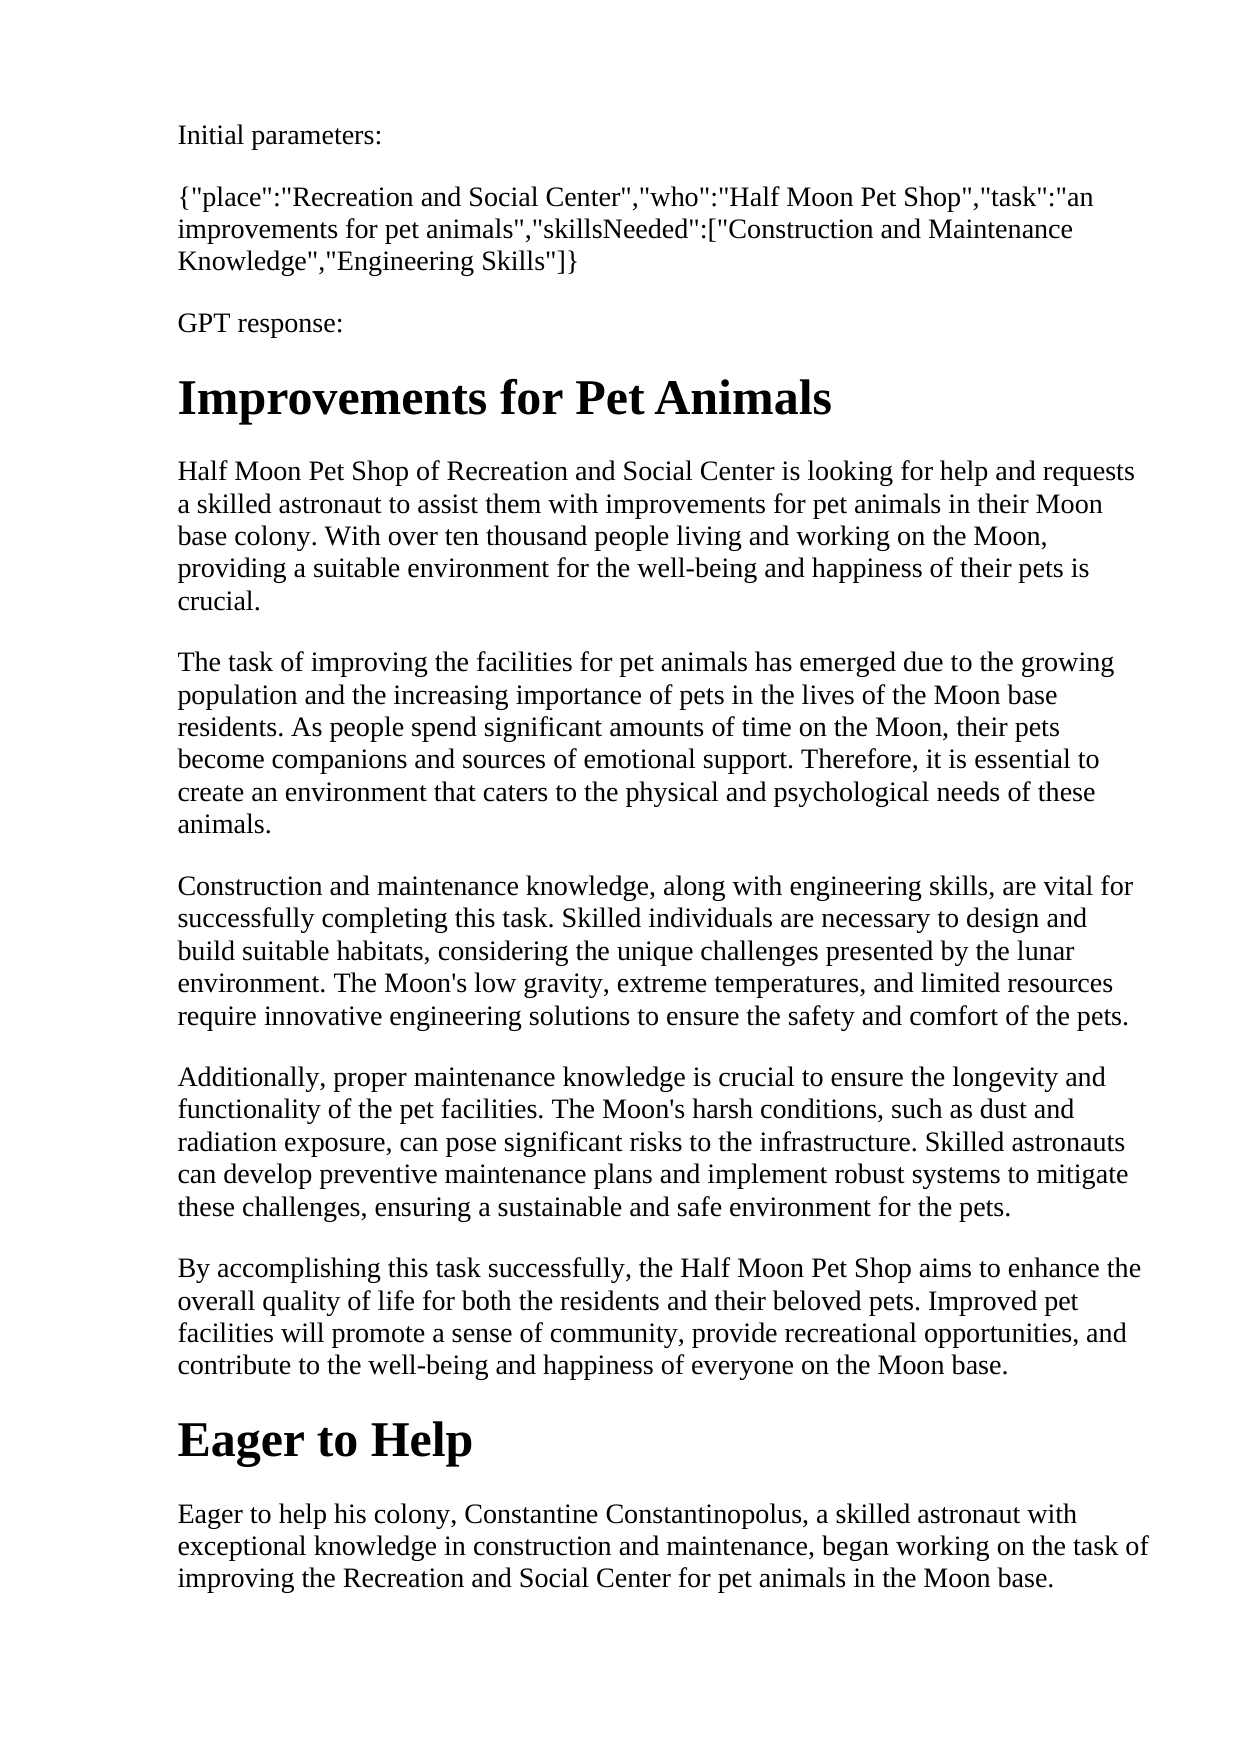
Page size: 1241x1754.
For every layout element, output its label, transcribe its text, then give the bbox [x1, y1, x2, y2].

text The task of improving the facilities for pet animals has emerged due to the growing population and the increasing importance of pets in the lives of the Moon base residents. As people spend significant amounts of time on the Moon, their pets become companions and sources of emotional support. Therefore, it is essential to create an environment that caters to the physical and psychological needs of these animals. [177, 645, 1152, 840]
text Eager to Help [177, 1410, 1152, 1467]
text Improvements for Pet Animals [177, 368, 1152, 425]
text {"place":"Recreation and Social Center","who":"Half Moon Pet Shop","task":"an improvements for pet animals","skillsNeeded":["Construction and Maintenance Knowledge","Engineering Skills"]} [177, 180, 1152, 277]
text Additionally, proper maintenance knowledge is crucial to ensure the longevity and functionality of the pet facilities. The Moon's harsh conditions, such as dust and radiation exposure, can pose significant risks to the infrastructure. Skilled astronauts can develop preventive maintenance plans and implement robust systems to mitigate these challenges, ensuring a sustainable and safe environment for the pets. [177, 1060, 1152, 1222]
text GPT response: [177, 306, 1152, 338]
text By accomplishing this task successfully, the Half Moon Pet Shop aims to enhance the overall quality of life for both the residents and their beloved pets. Improved pet facilities will promote a sense of community, provide recreational opportunities, and contribute to the well-being and happiness of everyone on the Moon base. [177, 1251, 1152, 1381]
text Construction and maintenance knowledge, along with engineering skills, are vital for successfully completing this task. Skilled individuals are necessary to design and build suitable habitats, considering the unique challenges presented by the lunar environment. The Moon's low gravity, extreme temperatures, and limited resources require innovative engineering solutions to ensure the safety and comfort of the pets. [177, 869, 1152, 1031]
text Half Moon Pet Shop of Recreation and Social Center is looking for help and requests a skilled astronaut to assist them with improvements for pet animals in their Moon base colony. With over ten thousand people living and working on the Moon, providing a suitable environment for the well-being and happiness of their pets is crucial. [177, 454, 1152, 616]
text Eager to help his colony, Constantine Constantinopolus, a skilled astronaut with exceptional knowledge in construction and maintenance, began working on the task of improving the Recreation and Social Center for pet animals in the Moon base. [177, 1497, 1152, 1594]
text Initial parameters: [177, 118, 1152, 151]
